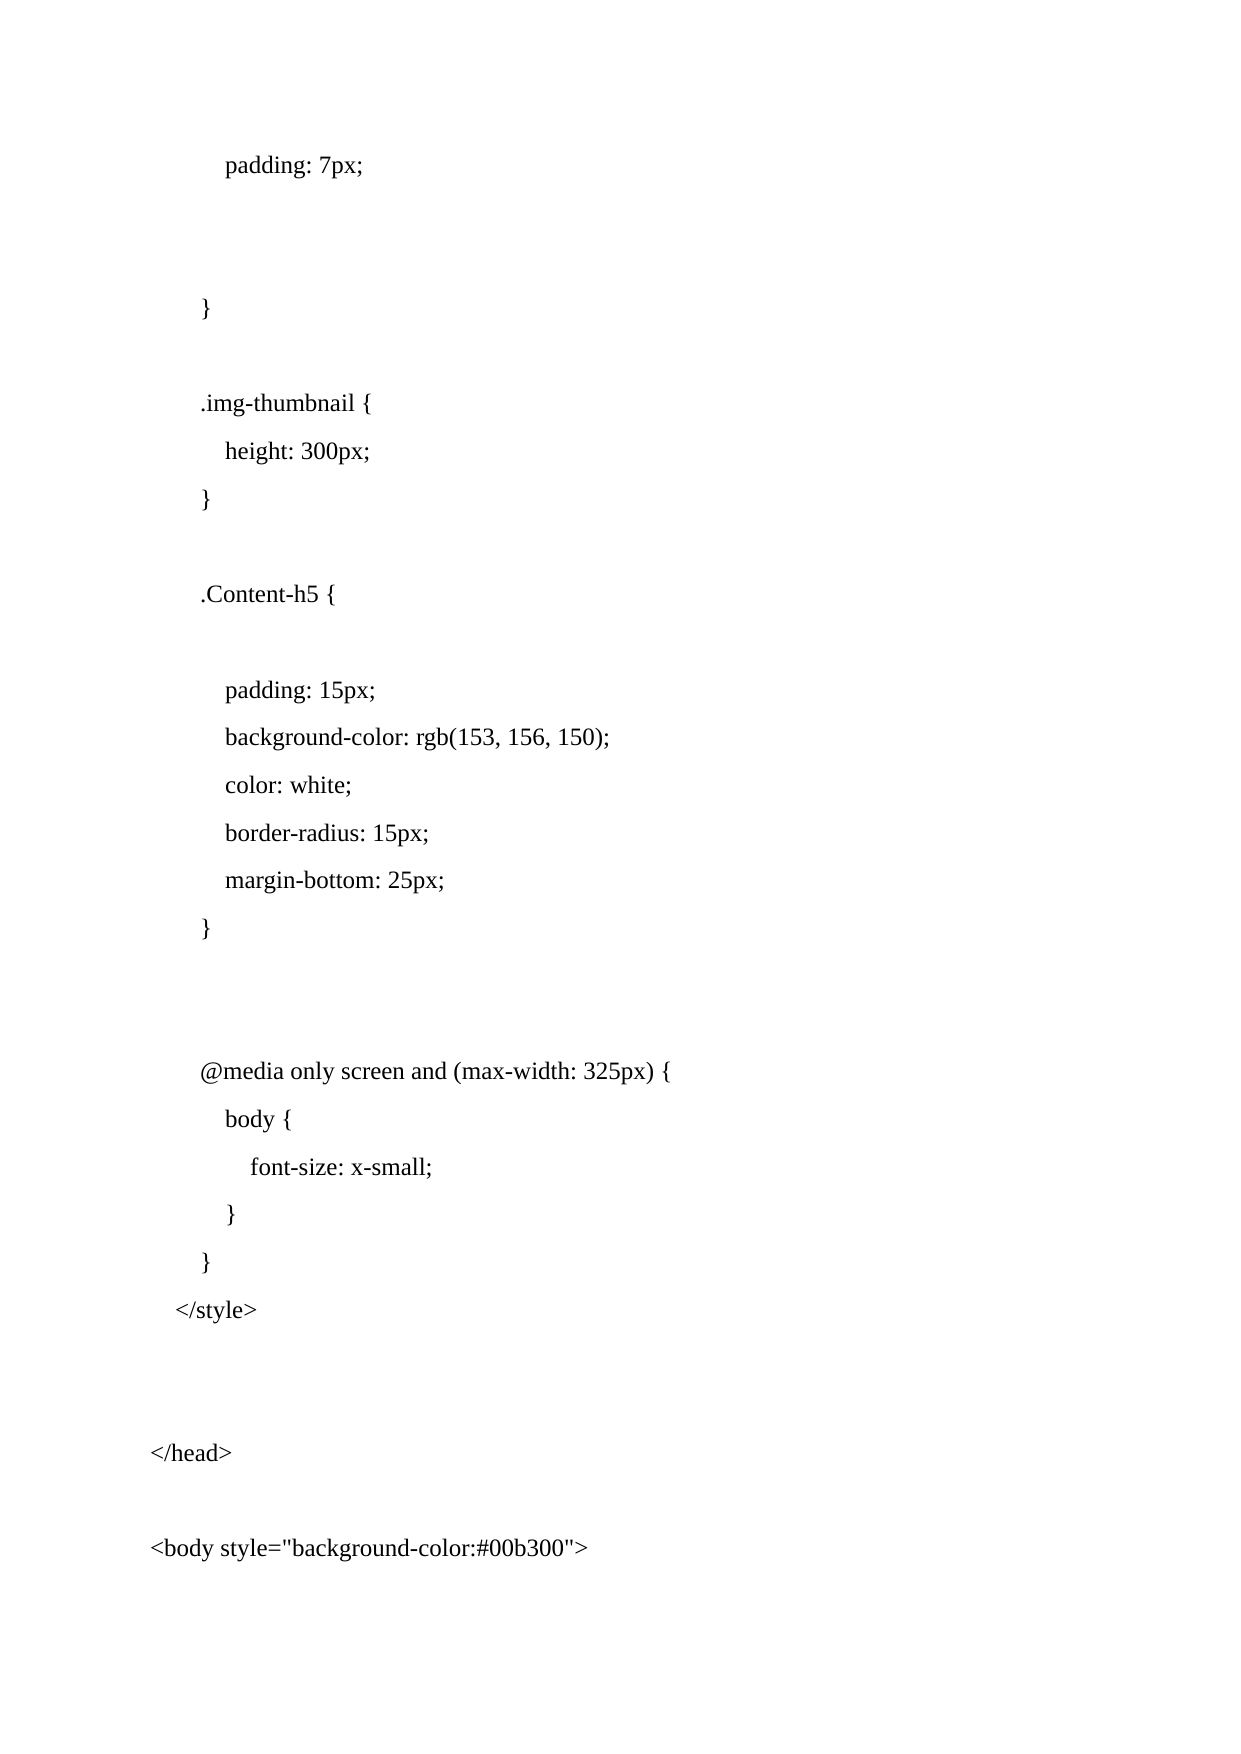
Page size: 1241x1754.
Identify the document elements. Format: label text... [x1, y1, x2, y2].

text .img-thumbnail { [150, 388, 1090, 417]
text @media only screen and (max-width: 325px) { [150, 1056, 1090, 1085]
text border-radius: 15px; [150, 818, 1090, 847]
text padding: 7px; [150, 150, 1090, 179]
text font-size: x-small; [150, 1152, 1090, 1181]
text } [150, 1199, 1090, 1228]
text padding: 15px; [150, 675, 1090, 703]
text } [150, 913, 1090, 942]
text } [150, 1247, 1090, 1276]
text <body style="background-color:#00b300"> [150, 1533, 1090, 1562]
text .Content-h5 { [150, 579, 1090, 608]
text body { [150, 1104, 1090, 1133]
text height: 300px; [150, 436, 1090, 465]
text color: white; [150, 770, 1090, 799]
text } [150, 293, 1090, 322]
text </head> [150, 1438, 1090, 1467]
text } [150, 484, 1090, 513]
text background-color: rgb(153, 156, 150); [150, 722, 1090, 751]
text margin-bottom: 25px; [150, 866, 1090, 894]
text </style> [150, 1295, 1090, 1324]
